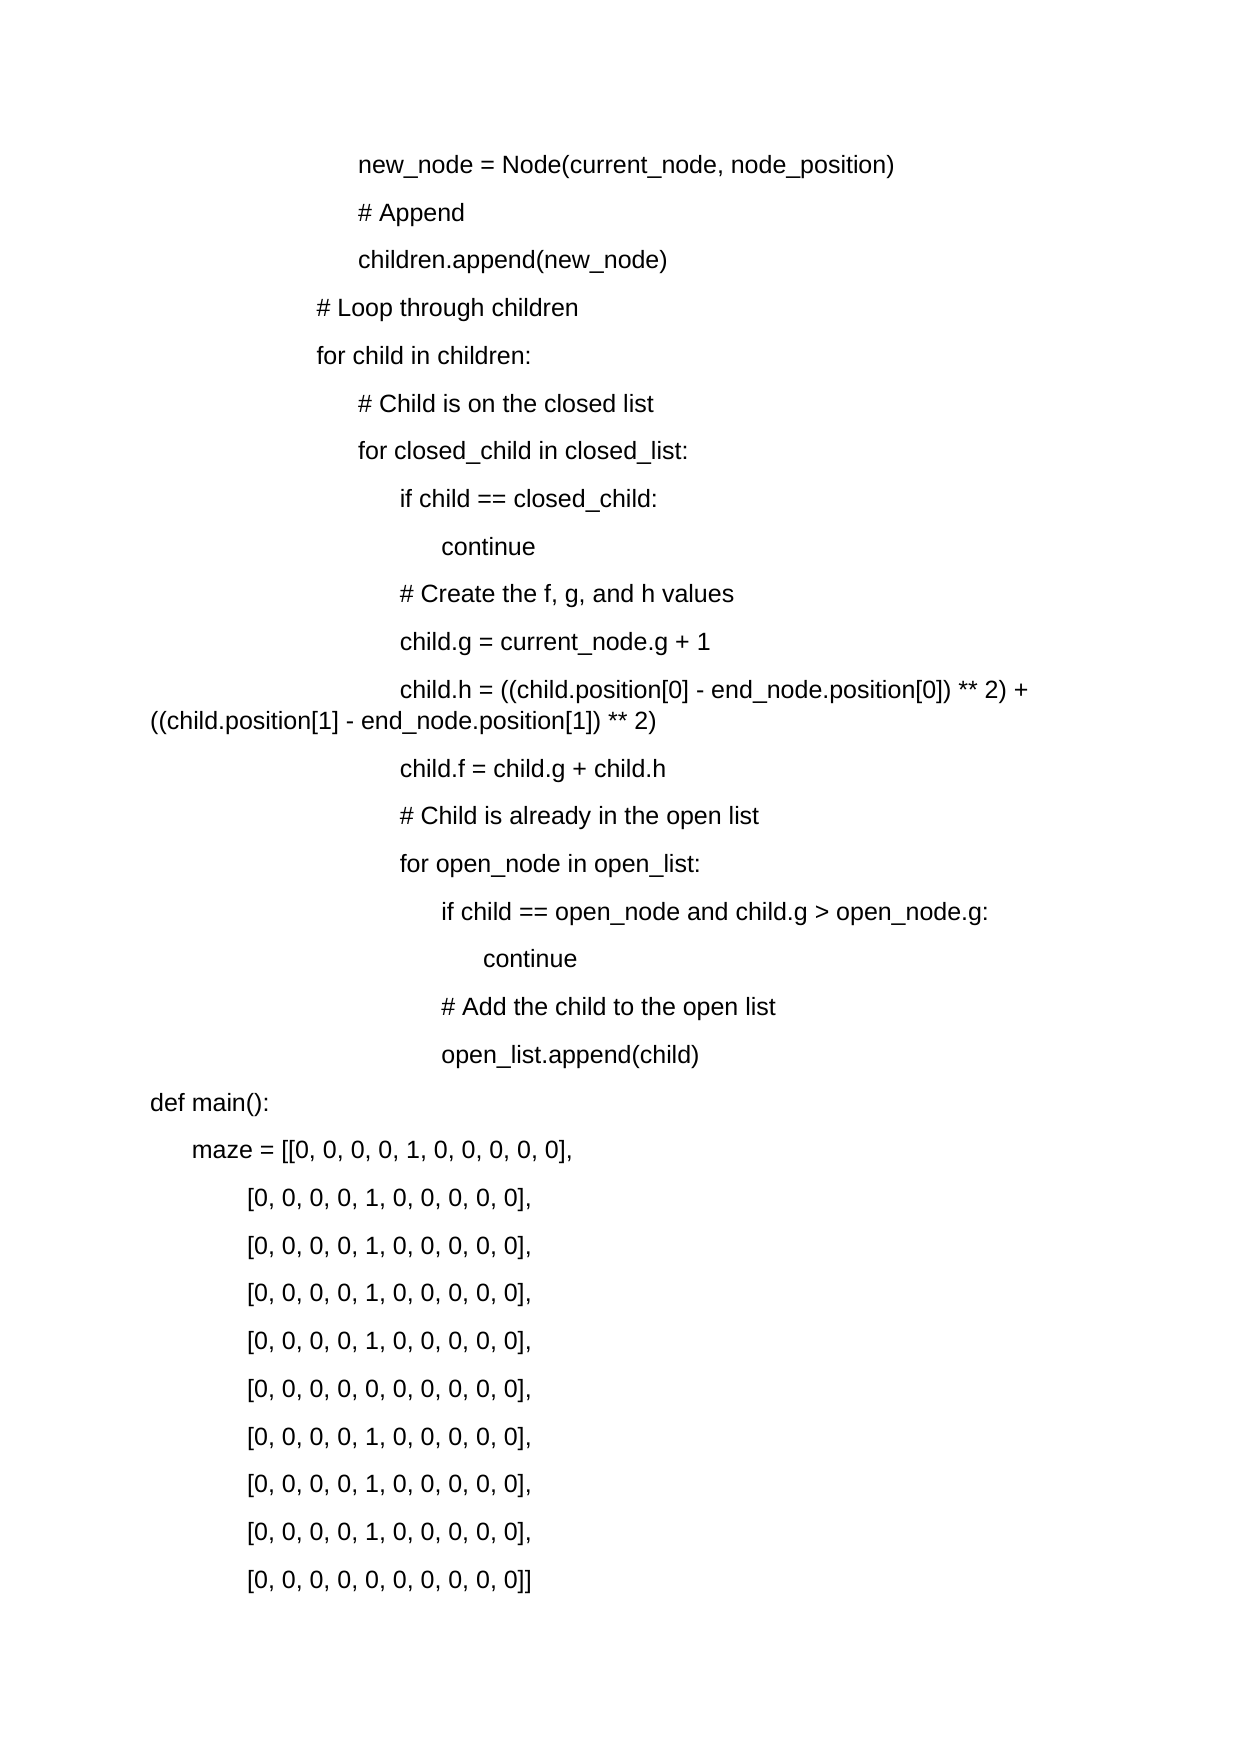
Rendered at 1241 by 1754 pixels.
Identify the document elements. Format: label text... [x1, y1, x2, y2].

text child.g = current_node.g + 1 [150, 627, 1090, 656]
text [0, 0, 0, 0, 1, 0, 0, 0, 0, 0], [150, 1326, 1090, 1355]
text # Create the f, g, and h values [150, 579, 1090, 608]
text new_node = Node(current_node, node_position) [150, 150, 1090, 179]
text # Child is on the closed list [150, 388, 1090, 417]
text # Append [150, 198, 1090, 226]
text def main(): [150, 1087, 1090, 1116]
text [0, 0, 0, 0, 0, 0, 0, 0, 0, 0]] [150, 1564, 1090, 1593]
text [0, 0, 0, 0, 1, 0, 0, 0, 0, 0], [150, 1231, 1090, 1259]
text child.f = child.g + child.h [150, 753, 1090, 782]
text # Loop through children [150, 293, 1090, 322]
text [0, 0, 0, 0, 1, 0, 0, 0, 0, 0], [150, 1421, 1090, 1450]
text children.append(new_node) [150, 245, 1090, 274]
text [0, 0, 0, 0, 0, 0, 0, 0, 0, 0], [150, 1374, 1090, 1402]
text child.h = ((child.position[0] - end_node.position[0]) ** 2) + ((child.position[1] - end_node.position[1]) ** 2) [150, 675, 1090, 734]
text # Child is already in the open list [150, 801, 1090, 830]
text if child == open_node and child.g > open_node.g: [150, 897, 1090, 925]
text maze = [[0, 0, 0, 0, 1, 0, 0, 0, 0, 0], [150, 1135, 1090, 1164]
text open_list.append(child) [150, 1040, 1090, 1068]
text for child in children: [150, 341, 1090, 369]
text # Add the child to the open list [150, 992, 1090, 1021]
text for open_node in open_list: [150, 849, 1090, 878]
text [0, 0, 0, 0, 1, 0, 0, 0, 0, 0], [150, 1183, 1090, 1212]
text for closed_child in closed_list: [150, 436, 1090, 465]
text continue [150, 944, 1090, 973]
text if child == closed_child: [150, 484, 1090, 513]
text [0, 0, 0, 0, 1, 0, 0, 0, 0, 0], [150, 1278, 1090, 1307]
text [0, 0, 0, 0, 1, 0, 0, 0, 0, 0], [150, 1469, 1090, 1498]
text continue [150, 532, 1090, 560]
text [0, 0, 0, 0, 1, 0, 0, 0, 0, 0], [150, 1517, 1090, 1546]
